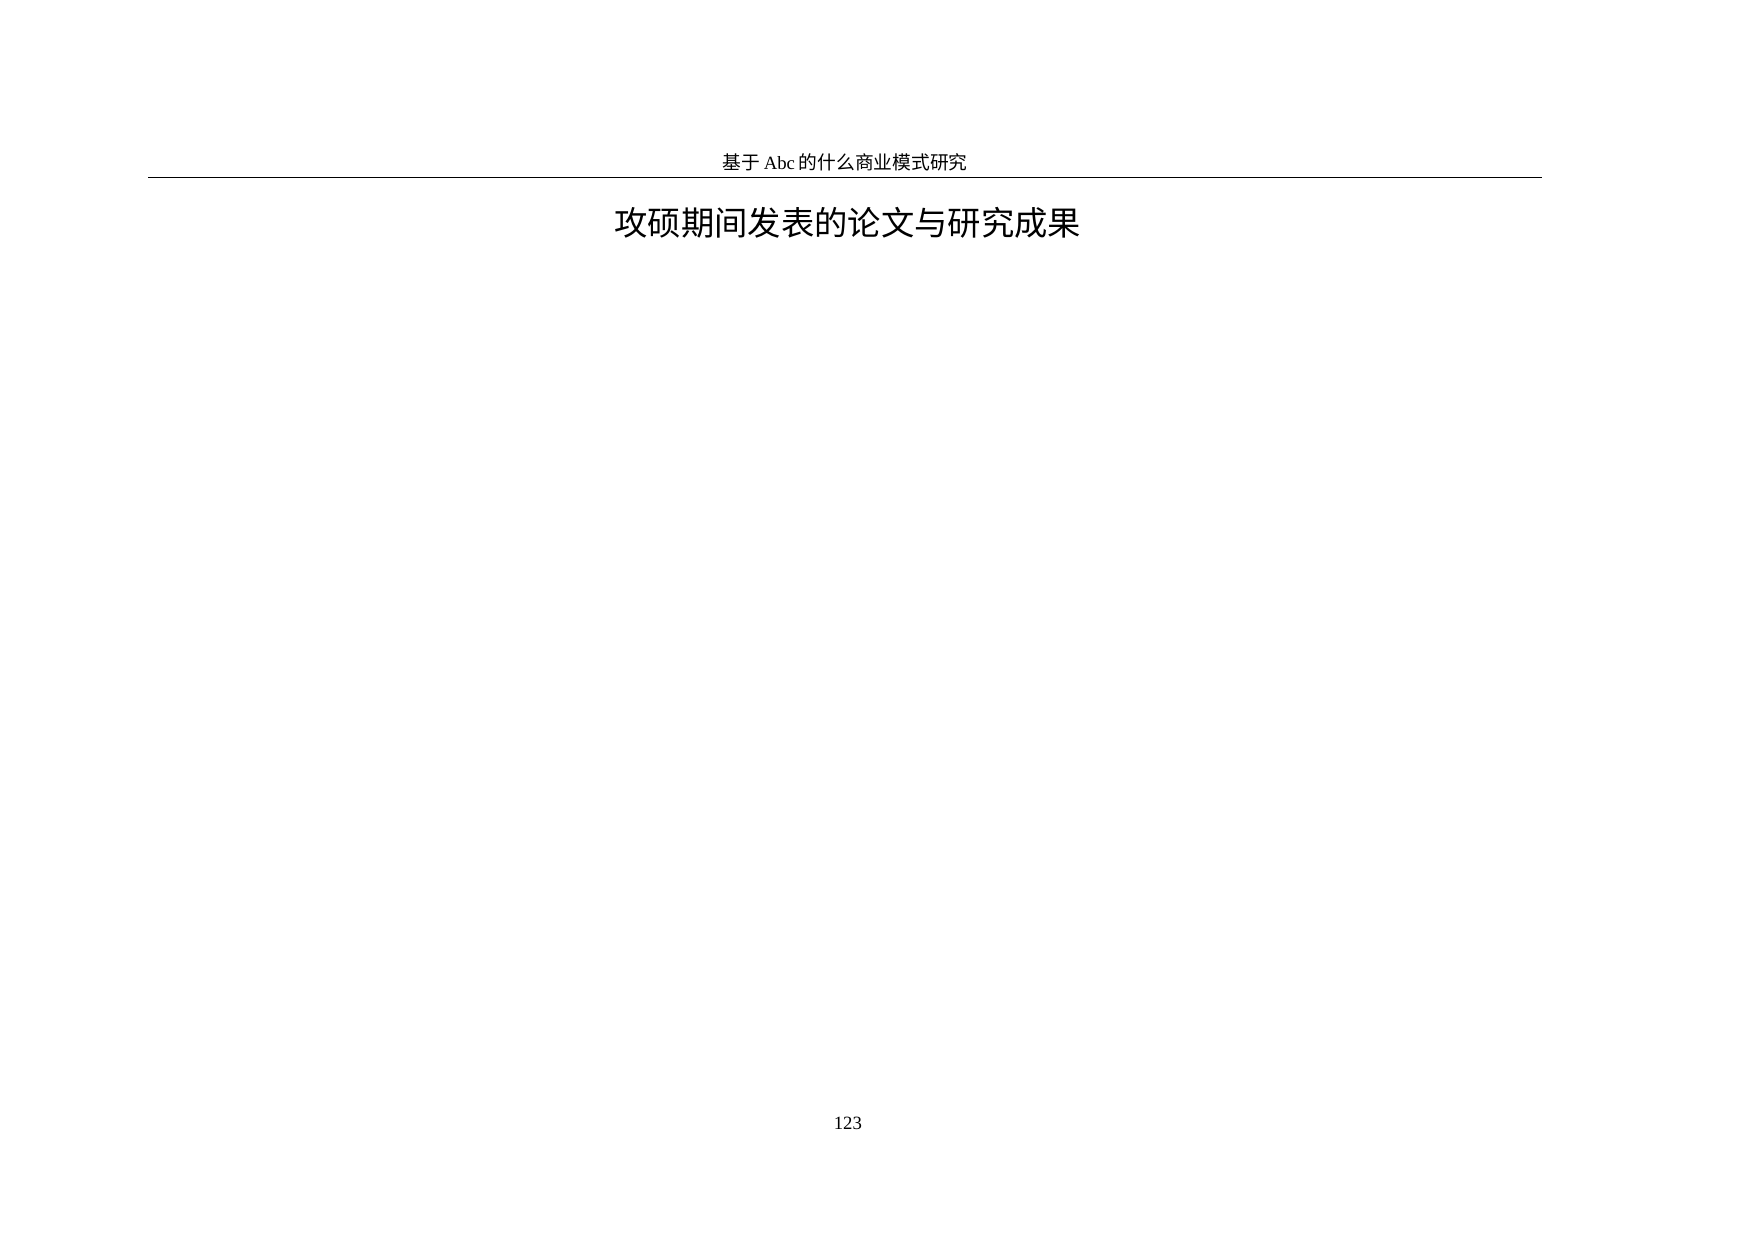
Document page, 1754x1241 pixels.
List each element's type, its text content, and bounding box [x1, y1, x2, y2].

text 攻硕期间发表的论文与研究成果 [148, 187, 1547, 255]
